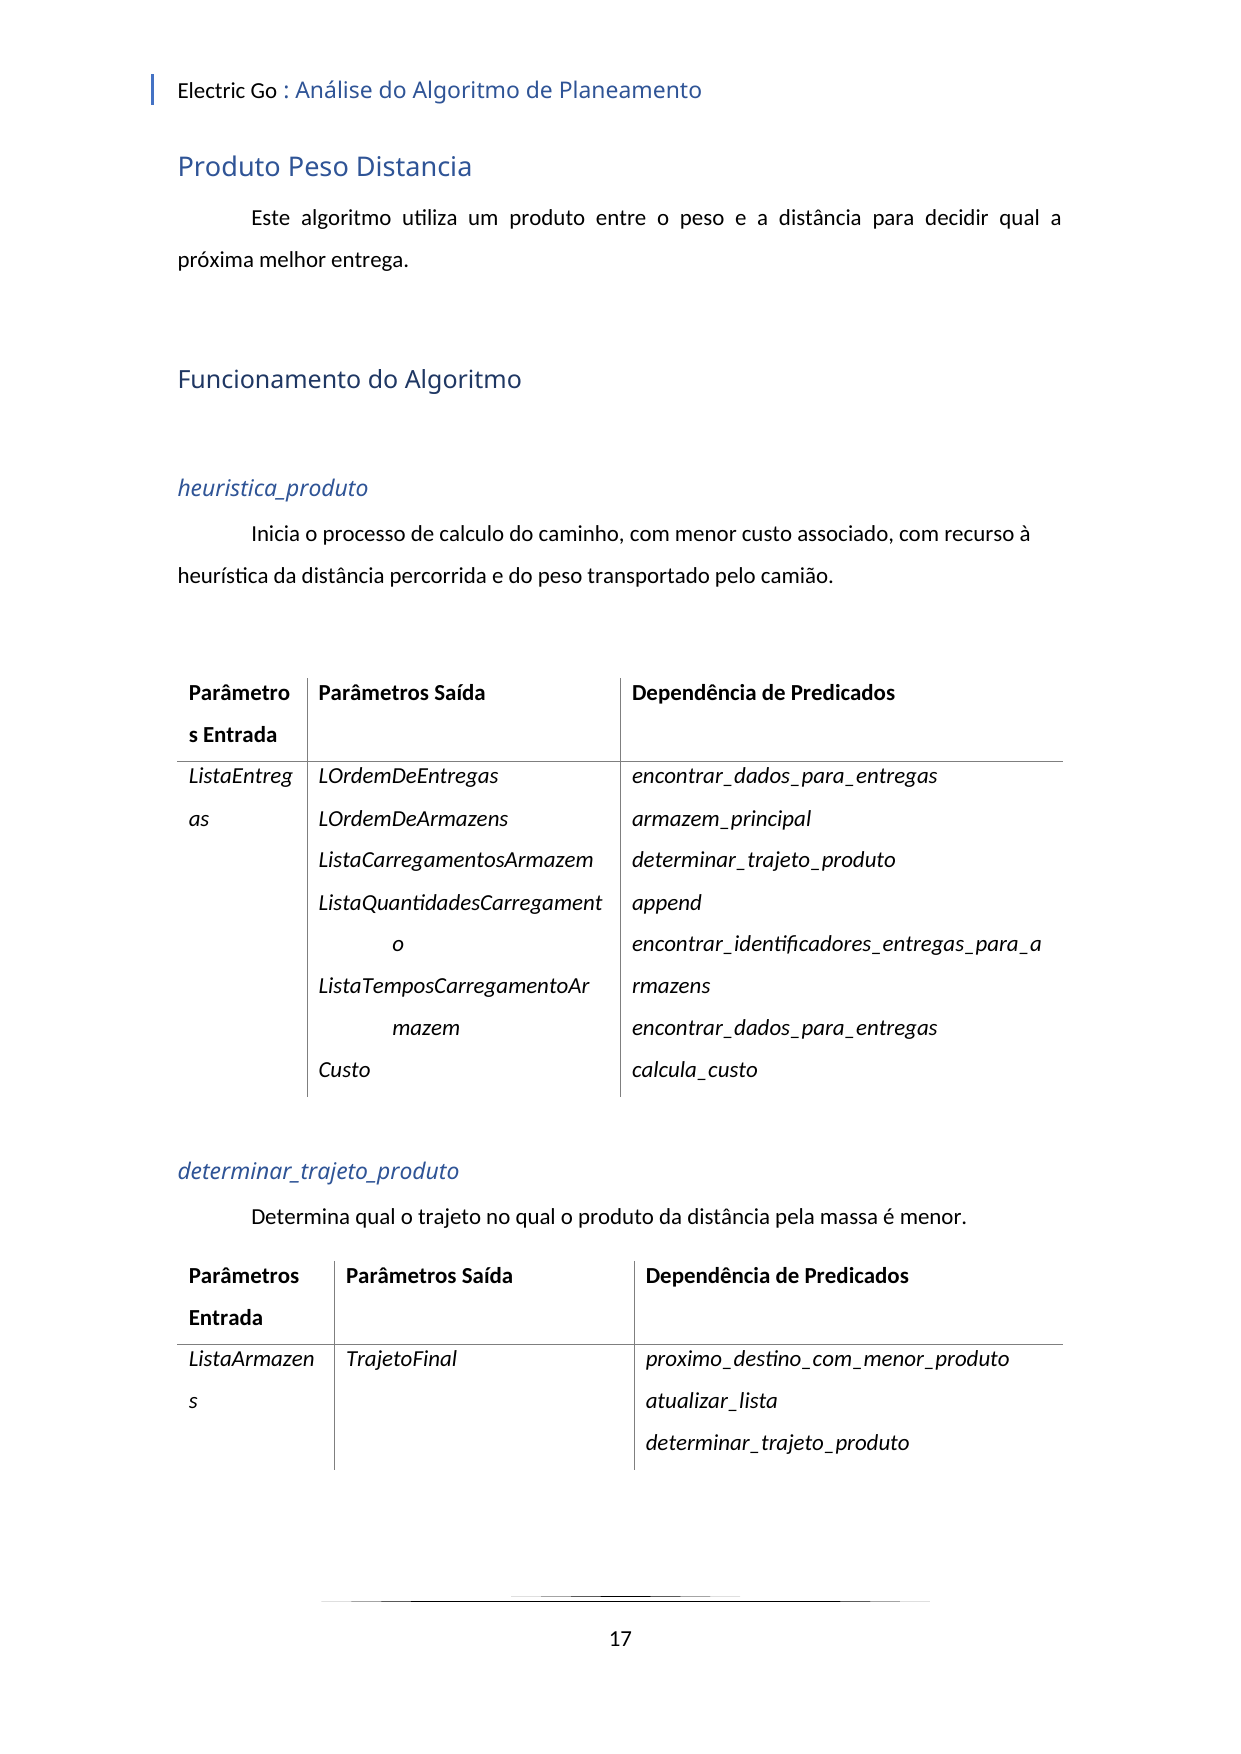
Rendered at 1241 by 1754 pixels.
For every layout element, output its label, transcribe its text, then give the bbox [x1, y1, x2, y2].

table_cell ListaEntregas [177, 762, 307, 1097]
text Funcionamento do Algoritmo [177, 362, 1063, 396]
table_cell encontrar_dados_para_entregas armazem_principal determinar_trajeto_produto append encontrar_identificadores_entregas_para_armazens encontrar_dados_para_entregas calcula_custo [621, 762, 1063, 1097]
table_header Parâmetros Entrada [177, 1261, 334, 1344]
table_cell TrajetoFinal [335, 1345, 634, 1469]
text Determina qual o trajeto no qual o produto da distância pela massa é menor. [177, 1202, 1063, 1230]
table_cell ListaArmazens [177, 1345, 334, 1469]
table_header Parâmetros Saída [308, 678, 620, 761]
table_header Parâmetros Entrada [177, 678, 307, 761]
text Este algoritmo utiliza um produto entre o peso e a distância para decidir qual a próxima melhor entrega. [177, 203, 1063, 273]
table_cell LOrdemDeEntregas LOrdemDeArmazens ListaCarregamentosArmazem ListaQuantidadesCarregamento ListaTemposCarregamentoArmazem Custo [308, 762, 620, 1097]
text Inicia o processo de calculo do caminho, com menor custo associado, com recurso à heurística da distância percorrida e do peso transportado pelo camião. [177, 519, 1063, 589]
table_header Dependência de Predicados [621, 678, 1063, 761]
table_cell proximo_destino_com_menor_produto atualizar_lista determinar_trajeto_produto [635, 1345, 1063, 1469]
subtitle Produto Peso Distancia [177, 148, 1063, 184]
table_header Parâmetros Saída [335, 1261, 634, 1344]
subtitle determinar_trajeto_produto [177, 1155, 1063, 1187]
table_header Dependência de Predicados [635, 1261, 1063, 1344]
subtitle heuristica_produto [177, 472, 1063, 503]
